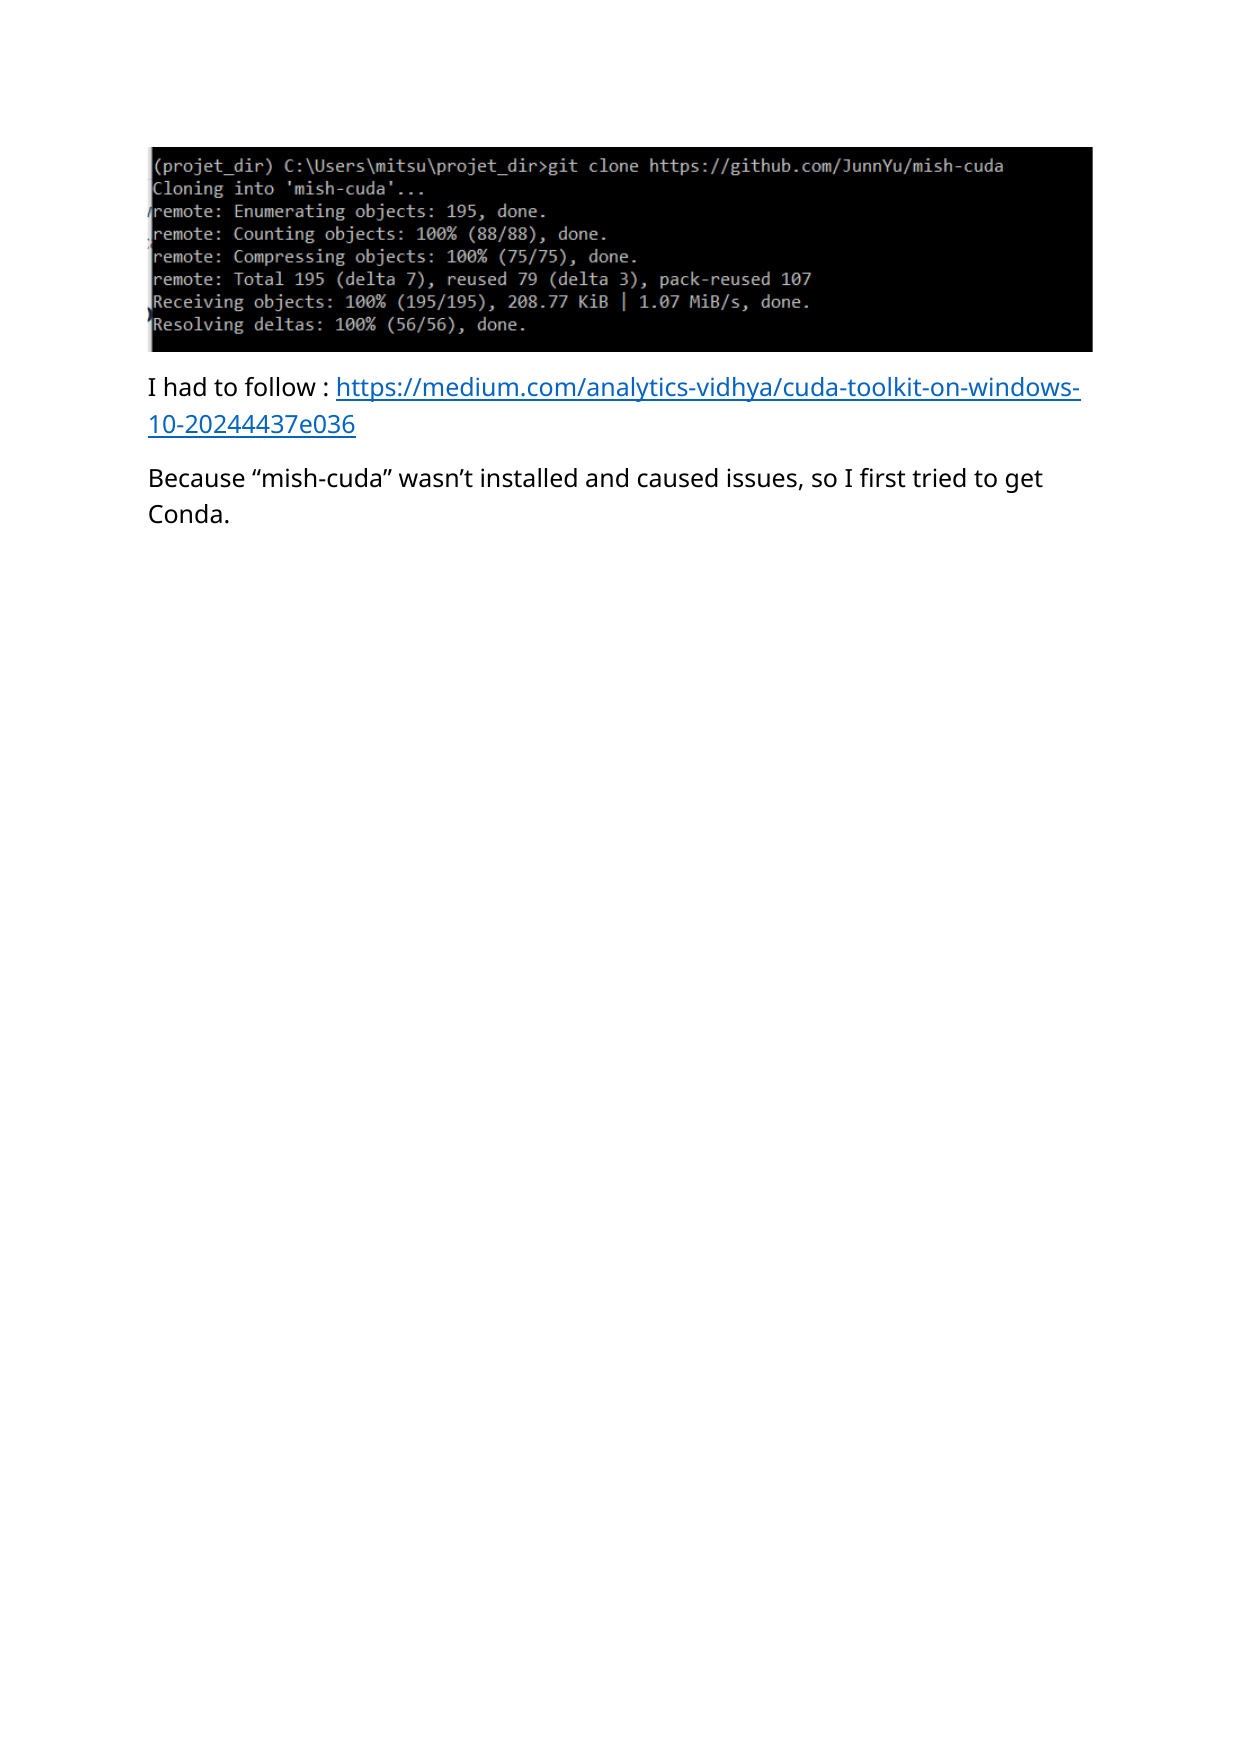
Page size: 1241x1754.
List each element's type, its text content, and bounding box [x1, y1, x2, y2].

text I had to follow : https://medium.com/analytics-vidhya/cuda-toolkit-on-windows-10-20244437e036 [148, 370, 1093, 441]
picture [147, 147, 1093, 352]
text Because “mish-cuda” wasn’t installed and caused issues, so I first tried to get Conda. [148, 460, 1093, 531]
